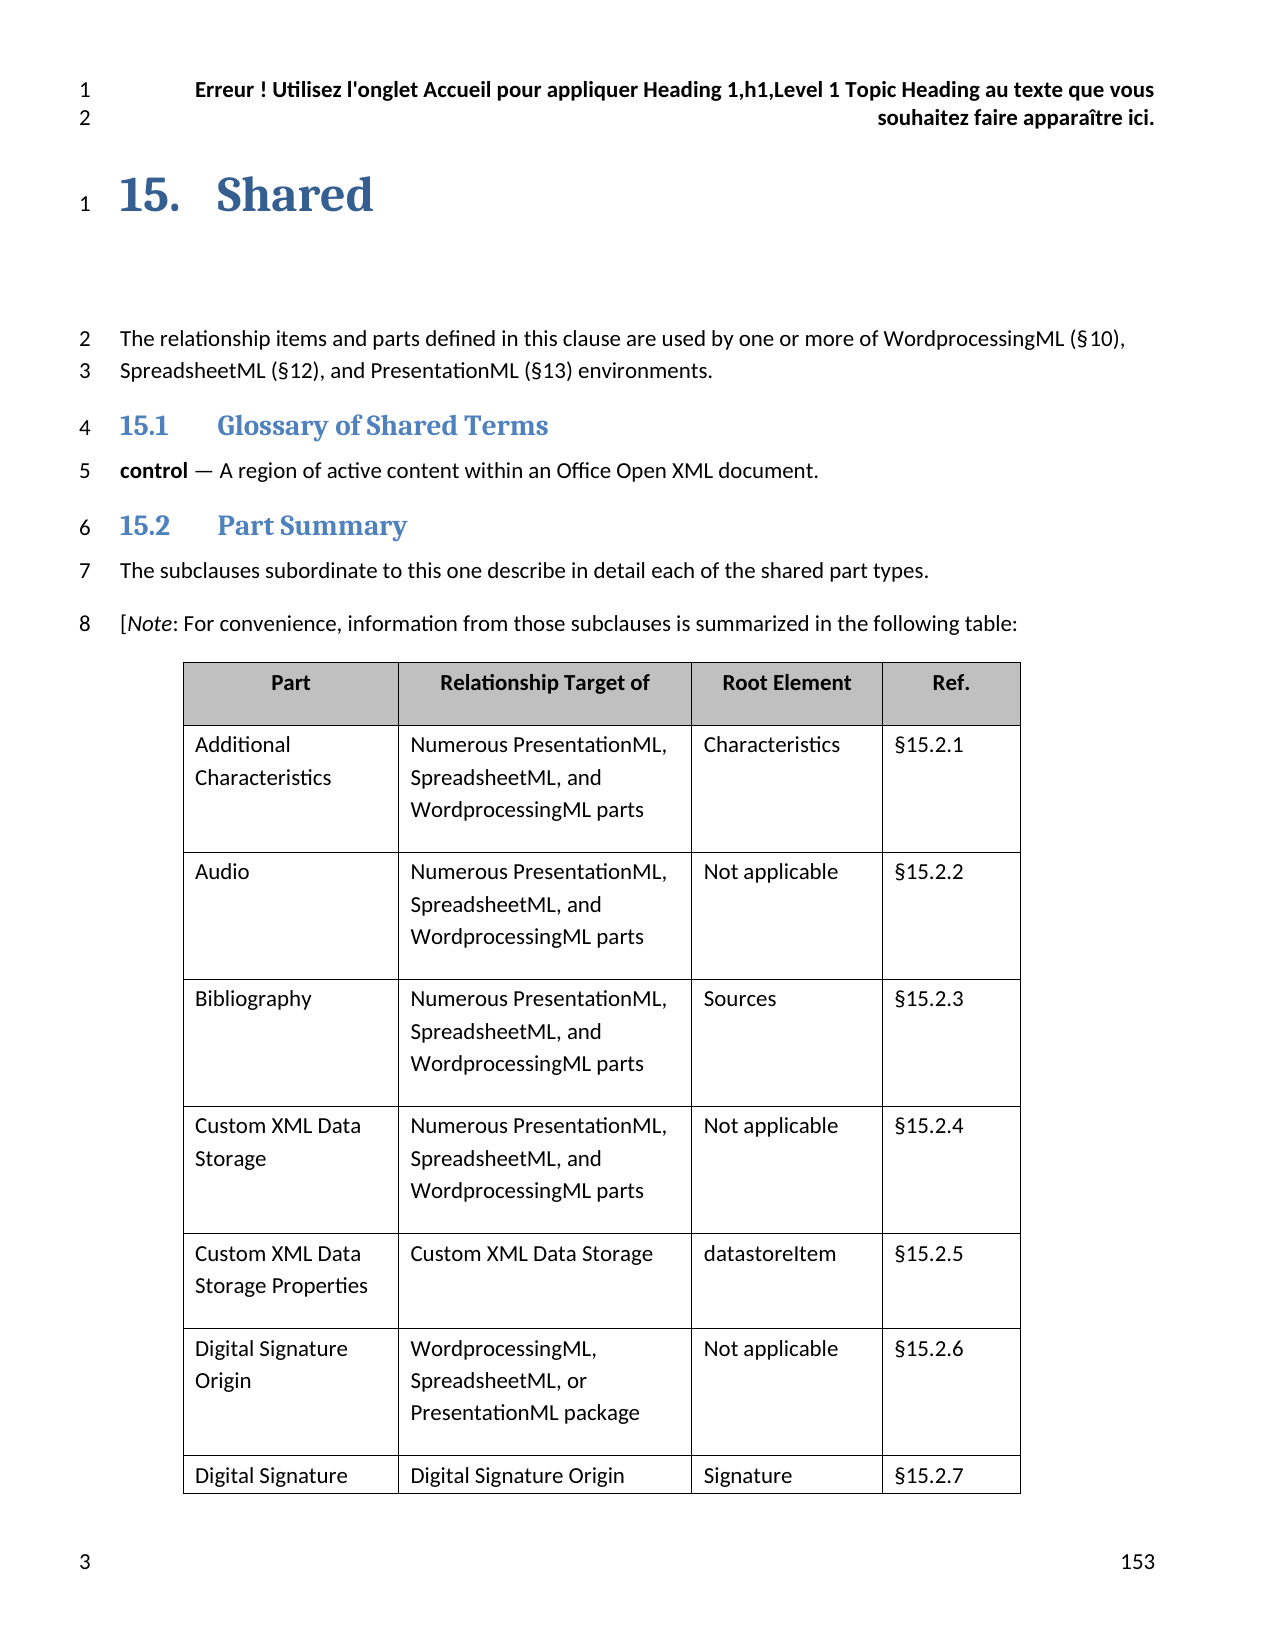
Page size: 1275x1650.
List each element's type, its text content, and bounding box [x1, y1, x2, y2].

text [Note: For convenience, information from those subclauses is summarized in the following table: [120, 609, 1155, 637]
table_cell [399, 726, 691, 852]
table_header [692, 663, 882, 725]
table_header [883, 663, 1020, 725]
text The relationship items and parts defined in this clause are used by one or more of WordprocessingML (§10), SpreadsheetML (§12), and PresentationML (§13) environments. [120, 324, 1155, 384]
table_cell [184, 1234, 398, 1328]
subtitle Shared [120, 167, 1155, 224]
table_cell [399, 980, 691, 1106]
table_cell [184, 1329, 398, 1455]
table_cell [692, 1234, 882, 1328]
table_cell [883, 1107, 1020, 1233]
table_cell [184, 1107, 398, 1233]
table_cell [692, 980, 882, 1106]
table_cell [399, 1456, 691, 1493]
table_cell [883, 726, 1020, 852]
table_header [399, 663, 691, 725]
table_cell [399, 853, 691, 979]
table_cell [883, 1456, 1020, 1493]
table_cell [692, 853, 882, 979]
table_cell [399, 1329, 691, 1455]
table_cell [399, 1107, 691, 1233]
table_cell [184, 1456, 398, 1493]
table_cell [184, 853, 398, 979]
text control — A region of active content within an Office Open XML document. [120, 456, 1155, 484]
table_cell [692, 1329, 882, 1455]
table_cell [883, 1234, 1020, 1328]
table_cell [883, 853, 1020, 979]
subtitle Part Summary [120, 509, 1155, 543]
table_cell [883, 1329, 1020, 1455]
text The subclauses subordinate to this one describe in detail each of the shared part types. [120, 556, 1155, 584]
subtitle Glossary of Shared Terms [120, 409, 1155, 443]
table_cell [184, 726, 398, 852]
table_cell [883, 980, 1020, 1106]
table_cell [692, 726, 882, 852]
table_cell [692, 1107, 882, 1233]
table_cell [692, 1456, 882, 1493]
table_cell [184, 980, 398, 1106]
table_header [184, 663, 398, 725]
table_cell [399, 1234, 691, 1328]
